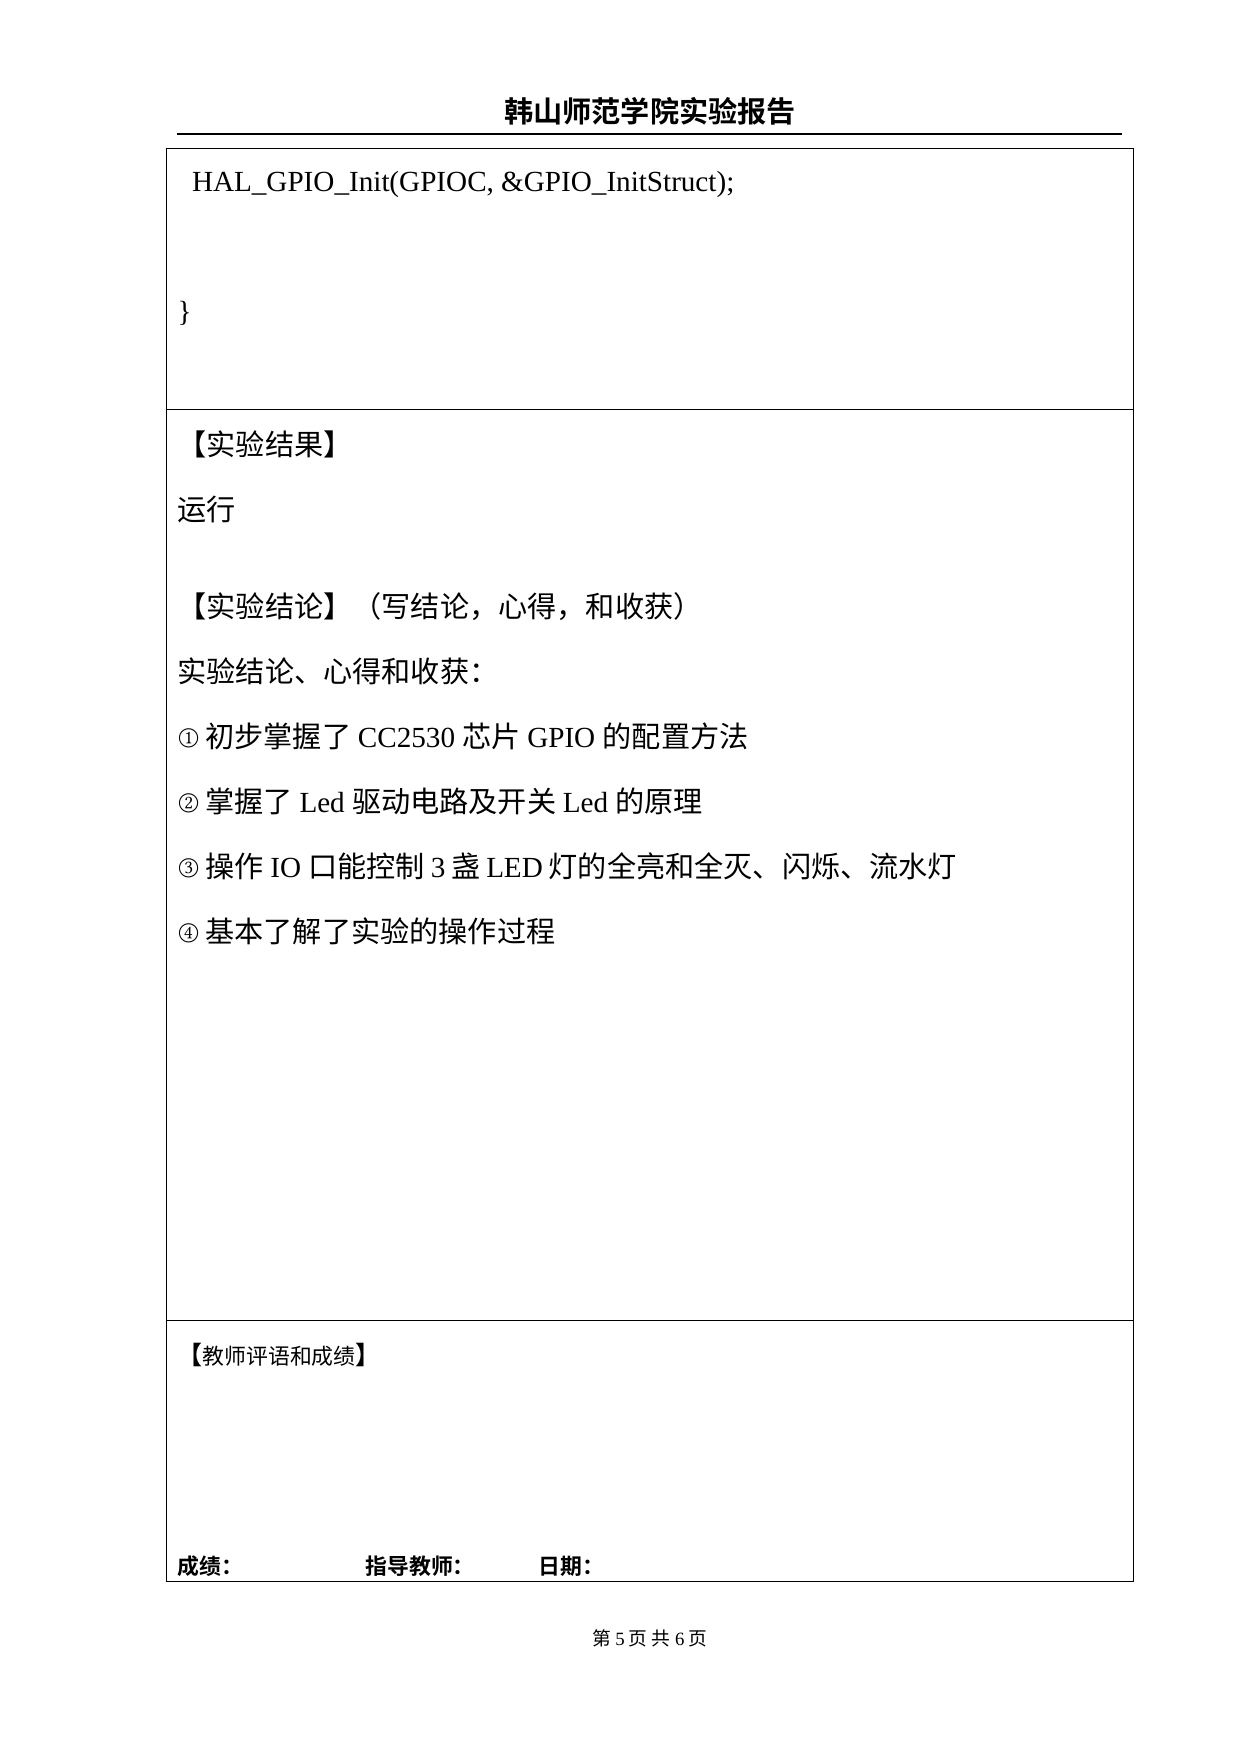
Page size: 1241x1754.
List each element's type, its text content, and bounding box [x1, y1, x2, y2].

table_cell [167, 1321, 1133, 1581]
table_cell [167, 149, 1133, 409]
table_cell 【实验结果】 运行 【实验结论】（写结论，心得，和收获） 实验结论、心得和收获： ①初步掌握了 CC2530 芯片 GPIO 的配置方法 ②掌握了 Led 驱动电路及开关 Led 的原理 ③操作 IO 口能控制3盏LED灯的全亮和全灭、闪烁、流水灯 ④基本了解了实验的操作过程 [167, 410, 1133, 1320]
